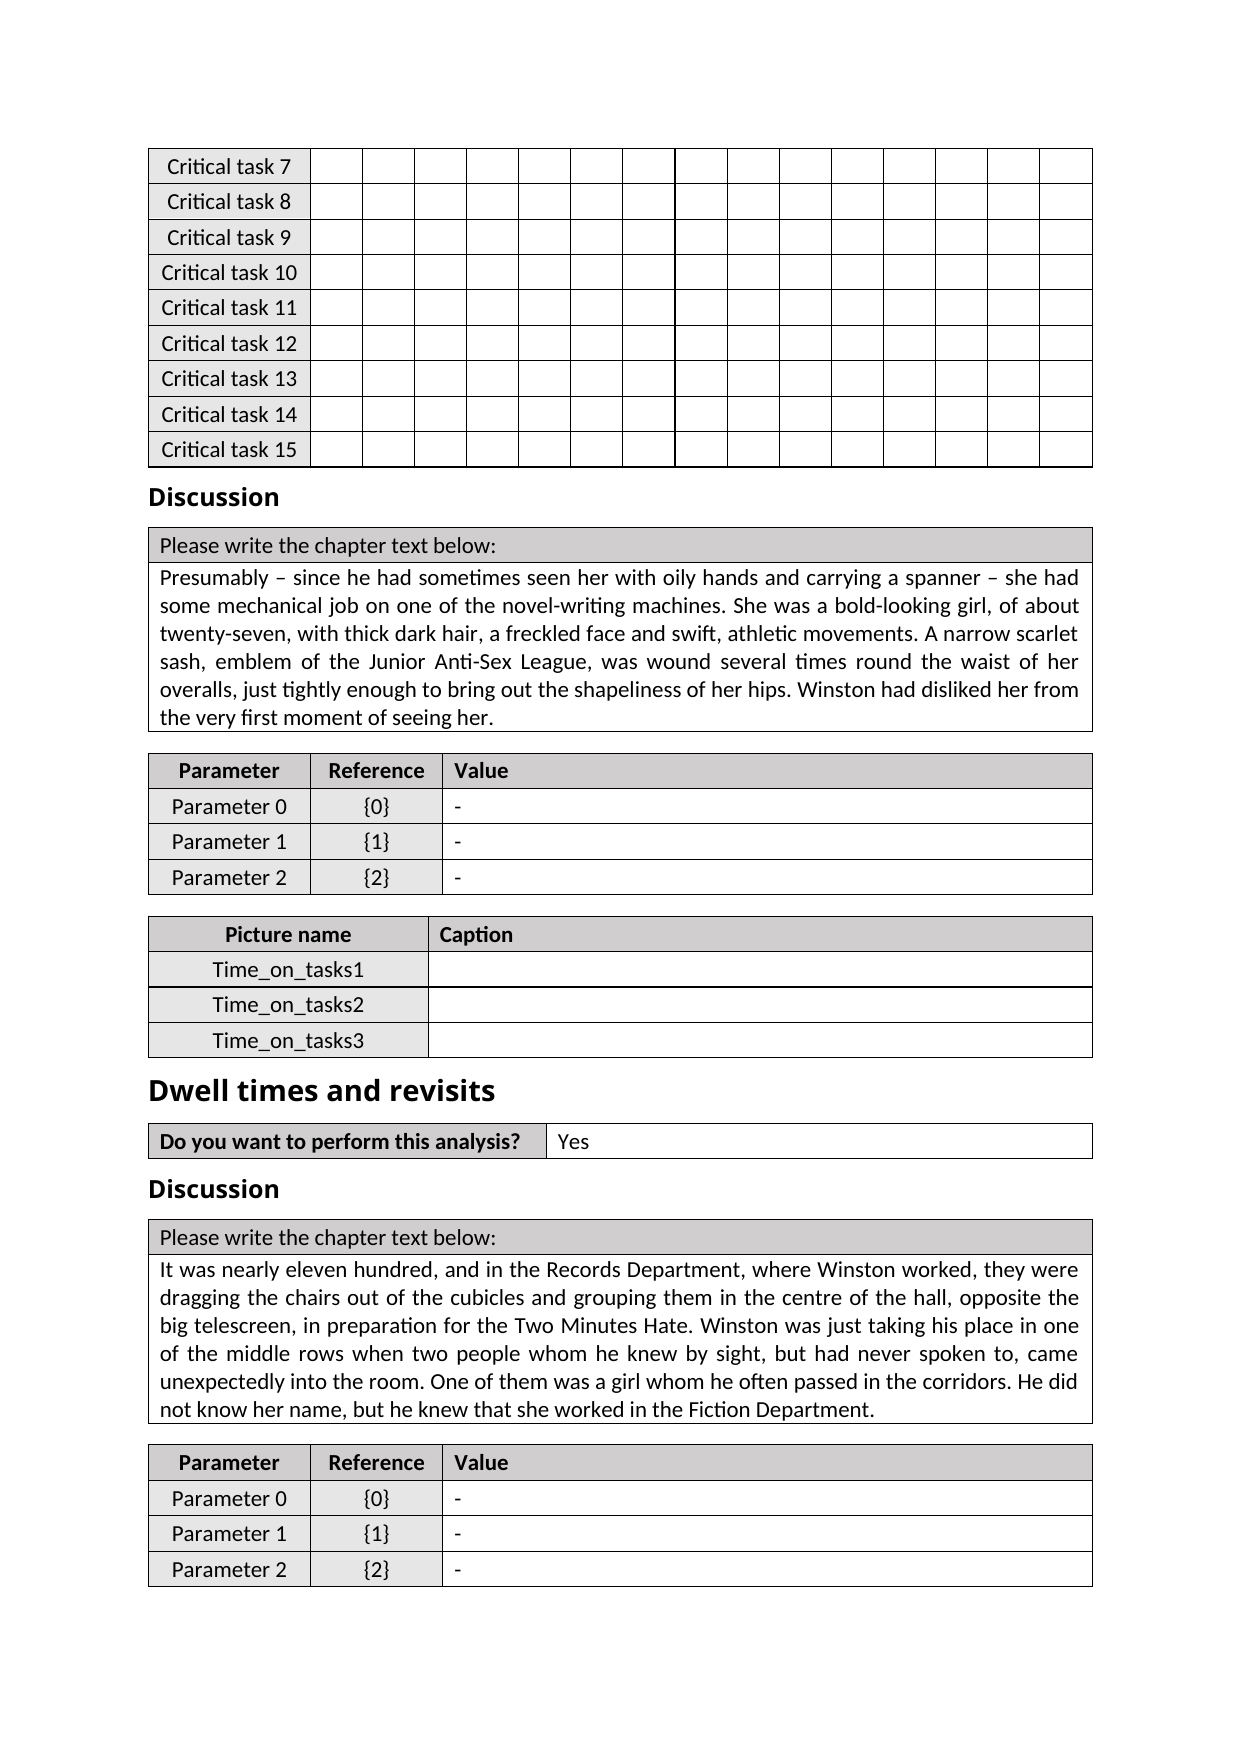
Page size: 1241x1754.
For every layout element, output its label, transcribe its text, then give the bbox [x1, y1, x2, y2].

table_cell {2} [311, 1552, 442, 1586]
table_cell [467, 149, 518, 183]
table_cell [676, 361, 727, 396]
table_header Do you want to perform this analysis? [149, 1124, 546, 1158]
table_cell [1040, 361, 1092, 396]
table_cell [832, 432, 883, 466]
table_cell [780, 184, 831, 218]
table_header Reference [311, 754, 442, 788]
table_cell [780, 397, 831, 431]
table_cell [676, 397, 727, 431]
table_cell [832, 184, 883, 218]
table_cell [363, 361, 414, 396]
table_cell [832, 255, 883, 289]
subtitle Discussion [148, 1172, 1092, 1206]
table_cell [415, 149, 466, 183]
table_cell Presumably – since he had sometimes seen her with oily hands and carrying a spanner – she had some mechanical job on one of the novel-writing machines. She was a bold-looking girl, of about twenty-seven, with thick dark hair, a freckled face and swift, athletic movements. A narrow scarlet sash, emblem of the Junior Anti-Sex League, was wound several times round the waist of her overalls, just tightly enough to bring out the shapeliness of her hips. Winston had disliked her from the very first moment of seeing her. [149, 563, 1092, 731]
table_cell [571, 149, 622, 183]
table_cell [363, 149, 414, 183]
table_cell [623, 220, 674, 254]
table_cell [1040, 290, 1092, 325]
table_cell [728, 361, 779, 396]
table_cell [936, 397, 987, 431]
table_cell [623, 184, 674, 218]
table_cell Critical task 7 [149, 149, 310, 183]
table_cell [623, 255, 674, 289]
table_cell [936, 220, 987, 254]
table_cell [832, 361, 883, 396]
table_cell [988, 432, 1039, 466]
table_cell [363, 326, 414, 360]
table_cell Critical task 8 [149, 184, 310, 218]
table_cell [936, 326, 987, 360]
table_cell [780, 290, 831, 325]
table_cell [623, 326, 674, 360]
table_cell [571, 220, 622, 254]
table_cell [467, 326, 518, 360]
table_cell [728, 184, 779, 218]
table_cell [676, 326, 727, 360]
table_cell [884, 184, 935, 218]
table_cell [988, 255, 1039, 289]
table_header Parameter [149, 754, 310, 788]
table_cell [415, 397, 466, 431]
table_cell [467, 290, 518, 325]
table_cell {2} [311, 860, 442, 894]
table_cell [728, 255, 779, 289]
table_cell [623, 149, 674, 183]
table_cell Critical task 12 [149, 326, 310, 360]
table_cell [884, 397, 935, 431]
table_header Parameter [149, 1445, 310, 1480]
table_cell [832, 397, 883, 431]
table_header Please write the chapter text below: [149, 1220, 1092, 1254]
table_cell [363, 184, 414, 218]
table_cell [884, 432, 935, 466]
table_cell [884, 290, 935, 325]
table_cell [467, 220, 518, 254]
table_cell {0} [311, 789, 442, 823]
table_cell [363, 290, 414, 325]
table_cell [884, 255, 935, 289]
table_cell [728, 290, 779, 325]
table_cell [676, 290, 727, 325]
table_cell [936, 149, 987, 183]
table_cell Time_on_tasks2 [149, 988, 428, 1022]
table_cell [728, 397, 779, 431]
table_cell [832, 290, 883, 325]
table_cell [571, 397, 622, 431]
table_cell [1040, 326, 1092, 360]
table_cell [780, 432, 831, 466]
table_cell [311, 361, 362, 396]
table_cell [467, 397, 518, 431]
table_header Reference [311, 1445, 442, 1480]
table_cell [311, 255, 362, 289]
table_cell [519, 361, 570, 396]
table_cell [519, 220, 570, 254]
table_cell [676, 184, 727, 218]
table_header Please write the chapter text below: [149, 528, 1092, 562]
table_cell [988, 326, 1039, 360]
table_header Caption [429, 917, 1092, 951]
table_cell [988, 290, 1039, 325]
table_cell [519, 184, 570, 218]
table_cell [571, 184, 622, 218]
table_cell [519, 326, 570, 360]
table_cell Parameter 2 [149, 1552, 310, 1586]
table_cell [429, 952, 1092, 986]
table_cell [415, 290, 466, 325]
table_cell [519, 432, 570, 466]
table_cell [467, 361, 518, 396]
table_cell [988, 397, 1039, 431]
table_cell [728, 220, 779, 254]
table_cell [884, 149, 935, 183]
table_cell [832, 220, 883, 254]
table_cell [519, 397, 570, 431]
table_cell [571, 255, 622, 289]
table_cell [676, 255, 727, 289]
table_cell [311, 149, 362, 183]
table_cell [780, 361, 831, 396]
table_cell [311, 326, 362, 360]
table_header Value [443, 1445, 1092, 1480]
table_cell Time_on_tasks3 [149, 1023, 428, 1057]
table_header Value [443, 754, 1092, 788]
table_cell [363, 397, 414, 431]
table_cell [363, 255, 414, 289]
table_cell Critical task 14 [149, 397, 310, 431]
table_cell [780, 149, 831, 183]
table_cell [676, 220, 727, 254]
table_cell It was nearly eleven hundred, and in the Records Department, where Winston worked, they were dragging the chairs out of the cubicles and grouping them in the centre of the hall, opposite the big telescreen, in preparation for the Two Minutes Hate. Winston was just taking his place in one of the middle rows when two people whom he knew by sight, but had never spoken to, came unexpectedly into the room. One of them was a girl whom he often passed in the corridors. He did not know her name, but he knew that she worked in the Fiction Department. [149, 1255, 1092, 1423]
table_cell Critical task 9 [149, 220, 310, 254]
table_cell [415, 361, 466, 396]
table_cell Time_on_tasks1 [149, 952, 428, 986]
table_cell [1040, 184, 1092, 218]
table_cell {1} [311, 1516, 442, 1551]
table_cell [429, 1023, 1092, 1057]
table_cell [1040, 149, 1092, 183]
table_cell [988, 361, 1039, 396]
table_cell [311, 290, 362, 325]
table_header Picture name [149, 917, 428, 951]
table_cell [571, 432, 622, 466]
table_cell [728, 149, 779, 183]
table_cell [429, 988, 1092, 1022]
table_cell Critical task 15 [149, 432, 310, 466]
table_cell [936, 361, 987, 396]
table_cell [571, 290, 622, 325]
table_cell [311, 220, 362, 254]
table_cell [936, 432, 987, 466]
table_cell [467, 184, 518, 218]
table_cell [415, 220, 466, 254]
table_cell [467, 255, 518, 289]
table_cell Parameter 0 [149, 1481, 310, 1515]
table_cell [936, 255, 987, 289]
table_cell [311, 184, 362, 218]
table_cell [519, 290, 570, 325]
table_cell [311, 432, 362, 466]
subtitle Discussion [148, 480, 1092, 514]
table_cell [1040, 432, 1092, 466]
table_cell [1040, 255, 1092, 289]
table_cell [571, 326, 622, 360]
table_cell [780, 220, 831, 254]
table_cell [415, 326, 466, 360]
table_cell [728, 326, 779, 360]
table_cell [884, 326, 935, 360]
table_cell Parameter 1 [149, 824, 310, 859]
table_cell [728, 432, 779, 466]
table_cell [623, 290, 674, 325]
table_cell [780, 255, 831, 289]
table_cell Critical task 10 [149, 255, 310, 289]
table_cell [415, 184, 466, 218]
table_cell [519, 255, 570, 289]
table_cell [623, 432, 674, 466]
table_cell [884, 361, 935, 396]
table_cell [571, 361, 622, 396]
table_cell [467, 432, 518, 466]
table_cell [988, 220, 1039, 254]
table_cell [936, 184, 987, 218]
table_cell [415, 255, 466, 289]
table_cell Critical task 13 [149, 361, 310, 396]
table_cell [780, 326, 831, 360]
table_cell [832, 149, 883, 183]
subtitle Dwell times and revisits [148, 1071, 1092, 1110]
table_cell Critical task 11 [149, 290, 310, 325]
table_cell [676, 432, 727, 466]
table_cell Parameter 0 [149, 789, 310, 823]
table_cell [415, 432, 466, 466]
table_cell [936, 290, 987, 325]
table_cell [988, 184, 1039, 218]
table_cell [363, 220, 414, 254]
table_cell [884, 220, 935, 254]
table_cell [519, 149, 570, 183]
table_cell [623, 361, 674, 396]
table_cell Parameter 2 [149, 860, 310, 894]
table_cell [623, 397, 674, 431]
table_cell Parameter 1 [149, 1516, 310, 1551]
table_cell [1040, 220, 1092, 254]
table_cell [832, 326, 883, 360]
table_cell [988, 149, 1039, 183]
table_cell [676, 149, 727, 183]
table_cell {0} [311, 1481, 442, 1515]
table_cell {1} [311, 824, 442, 859]
table_cell [311, 397, 362, 431]
table_cell [363, 432, 414, 466]
table_cell [1040, 397, 1092, 431]
